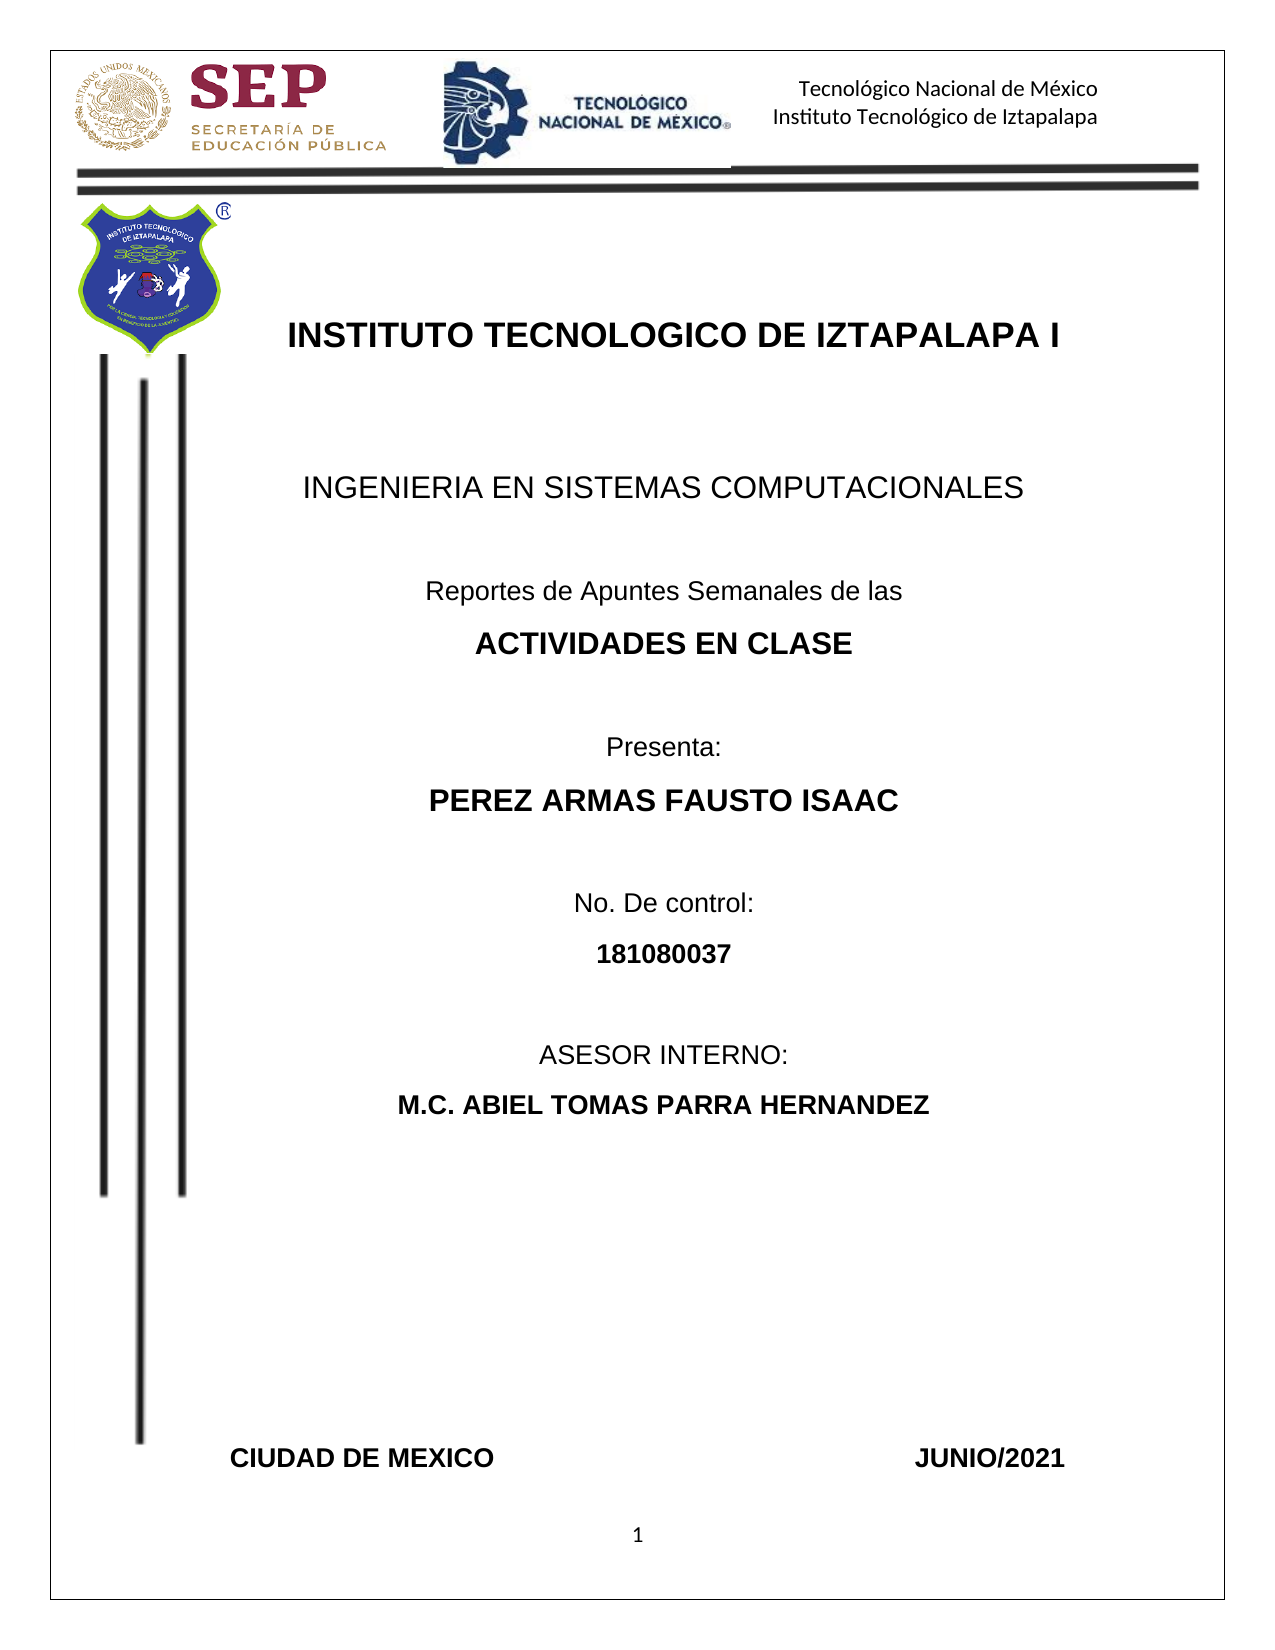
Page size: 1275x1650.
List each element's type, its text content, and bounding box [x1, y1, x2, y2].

picture [67, 54, 1208, 199]
text Presenta: [177, 731, 1098, 762]
text CIUDAD DE MEXICO JUNIO/2021 [177, 1442, 1098, 1473]
text INGENIERIA EN SISTEMAS COMPUTACIONALES [177, 469, 1098, 505]
text No. De control: [177, 887, 1098, 919]
picture [78, 202, 231, 353]
text M.C. ABIEL TOMAS PARRA HERNANDEZ [177, 1089, 1098, 1120]
text PEREZ ARMAS FAUSTO ISAAC [177, 782, 1098, 817]
text ACTIVIDADES EN CLASE [177, 625, 1098, 661]
text INSTITUTO TECNOLOGICO DE IZTAPALAPA I [177, 315, 1098, 355]
text ASESOR INTERNO: [177, 1039, 1098, 1070]
text 181080037 [177, 938, 1098, 969]
text Reportes de Apuntes Semanales de las [177, 575, 1098, 606]
